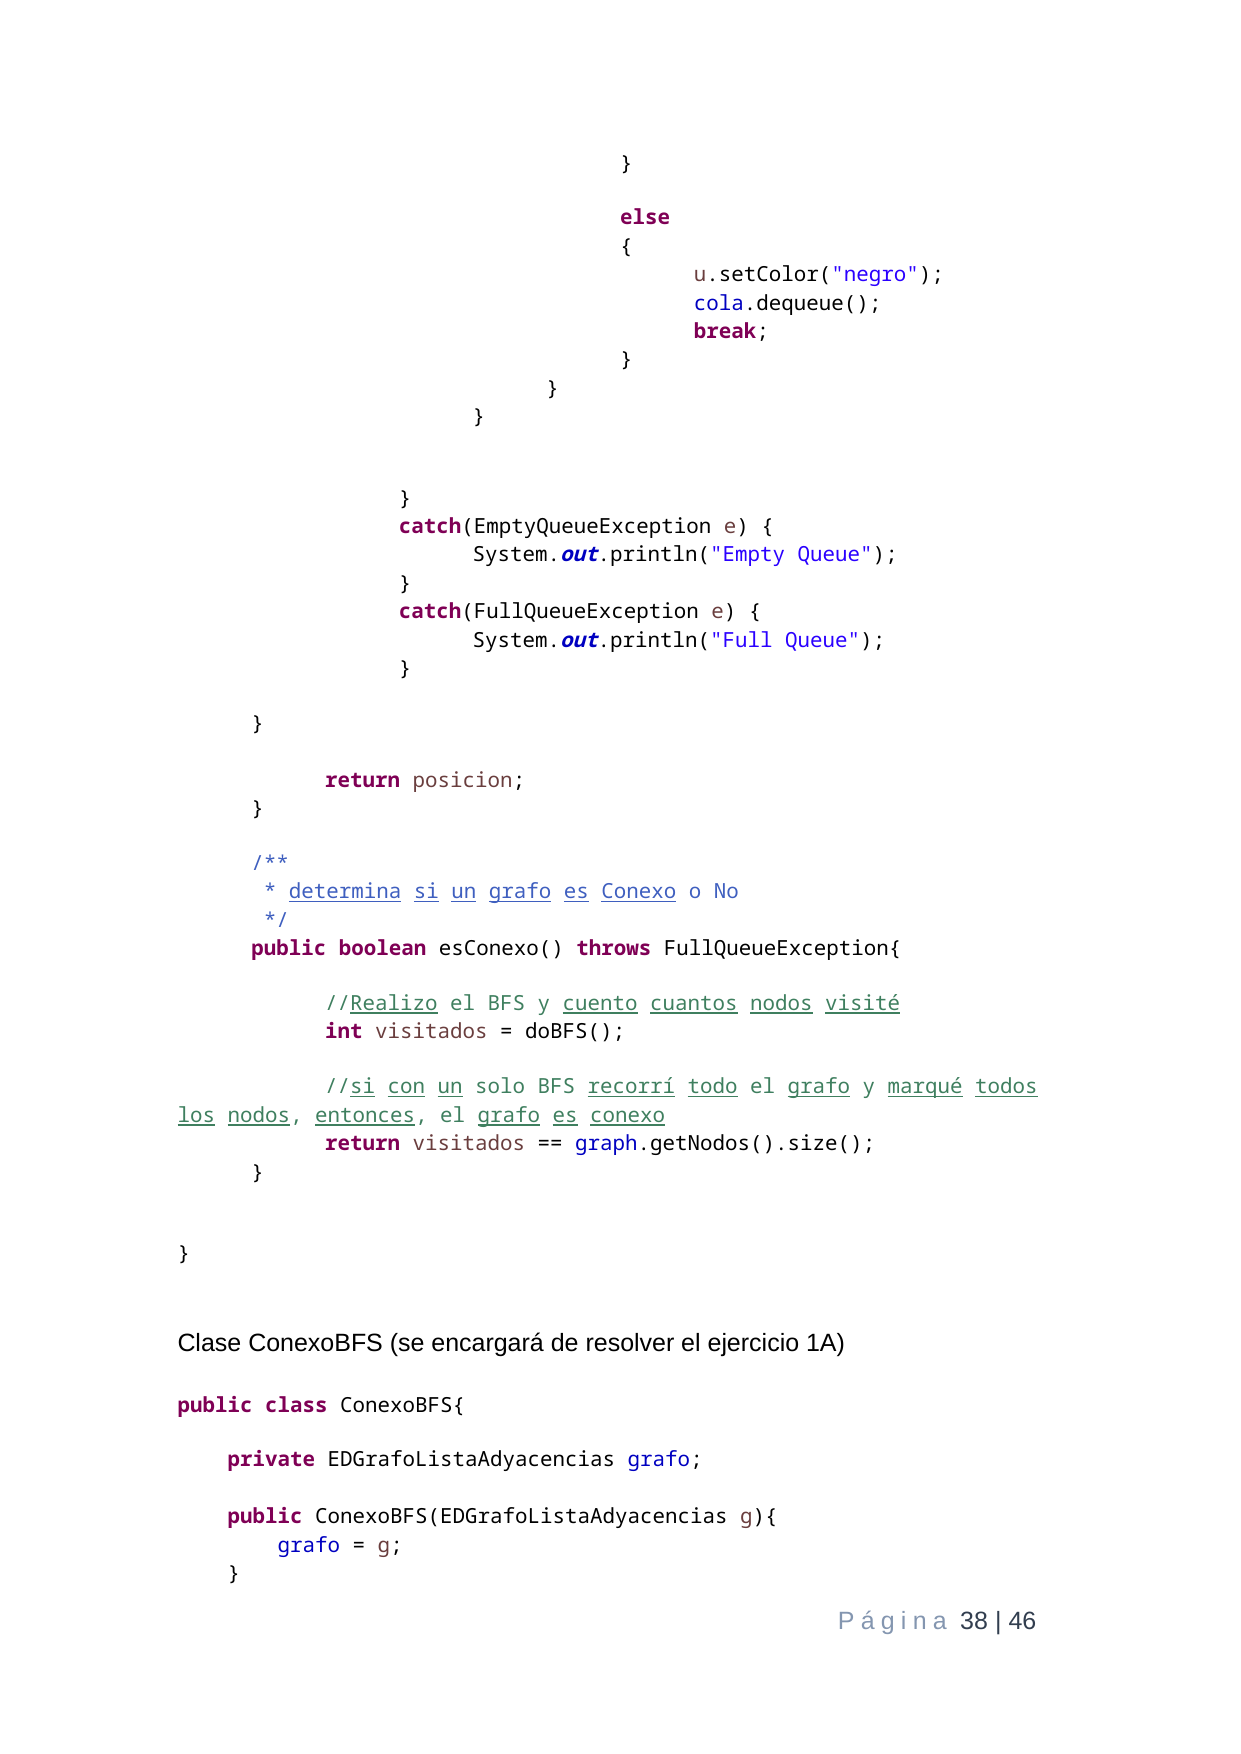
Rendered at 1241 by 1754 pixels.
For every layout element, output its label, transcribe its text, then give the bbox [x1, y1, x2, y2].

text return posicion; [177, 765, 1063, 793]
text System.out.println("Full Queue"); [177, 625, 1063, 653]
text int visitados = doBFS(); [177, 1017, 1063, 1045]
text //Realizo el BFS y cuento cuantos nodos visité [177, 988, 1063, 1017]
text } [177, 1157, 1063, 1185]
text grafo = g; [177, 1530, 1063, 1558]
text break; [177, 316, 1063, 344]
text } [177, 344, 1063, 373]
text cola.dequeue(); [177, 288, 1063, 316]
text } [177, 1558, 1063, 1587]
text } [177, 148, 1063, 176]
text } [177, 401, 1063, 430]
text } [177, 483, 1063, 511]
text else [177, 202, 1063, 231]
text * determina si un grafo es Conexo o No [177, 877, 1063, 905]
text u.setColor("negro"); [177, 259, 1063, 288]
text */ [177, 905, 1063, 933]
text return visitados == graph.getNodos().size(); [177, 1128, 1063, 1157]
text } [177, 373, 1063, 401]
text catch(EmptyQueueException e) { [177, 511, 1063, 539]
text catch(FullQueueException e) { [177, 596, 1063, 625]
text System.out.println("Empty Queue"); [177, 539, 1063, 568]
text } [177, 568, 1063, 596]
text public boolean esConexo() throws FullQueueException{ [177, 933, 1063, 962]
text /** [177, 848, 1063, 877]
text public ConexoBFS(EDGrafoListaAdyacencias g){ [177, 1501, 1063, 1530]
text //si con un solo BFS recorrí todo el grafo y marqué todos los nodos, entonces, el grafo es conexo [177, 1071, 1063, 1128]
text Clase ConexoBFS (se encargará de resolver el ejercicio 1A) [177, 1328, 1063, 1356]
text public class ConexoBFS{ [177, 1390, 1063, 1418]
text { [177, 231, 1063, 259]
text } [177, 1238, 1063, 1266]
text } [177, 653, 1063, 682]
text private EDGrafoListaAdyacencias grafo; [177, 1444, 1063, 1473]
text } [177, 708, 1063, 736]
text } [177, 793, 1063, 822]
